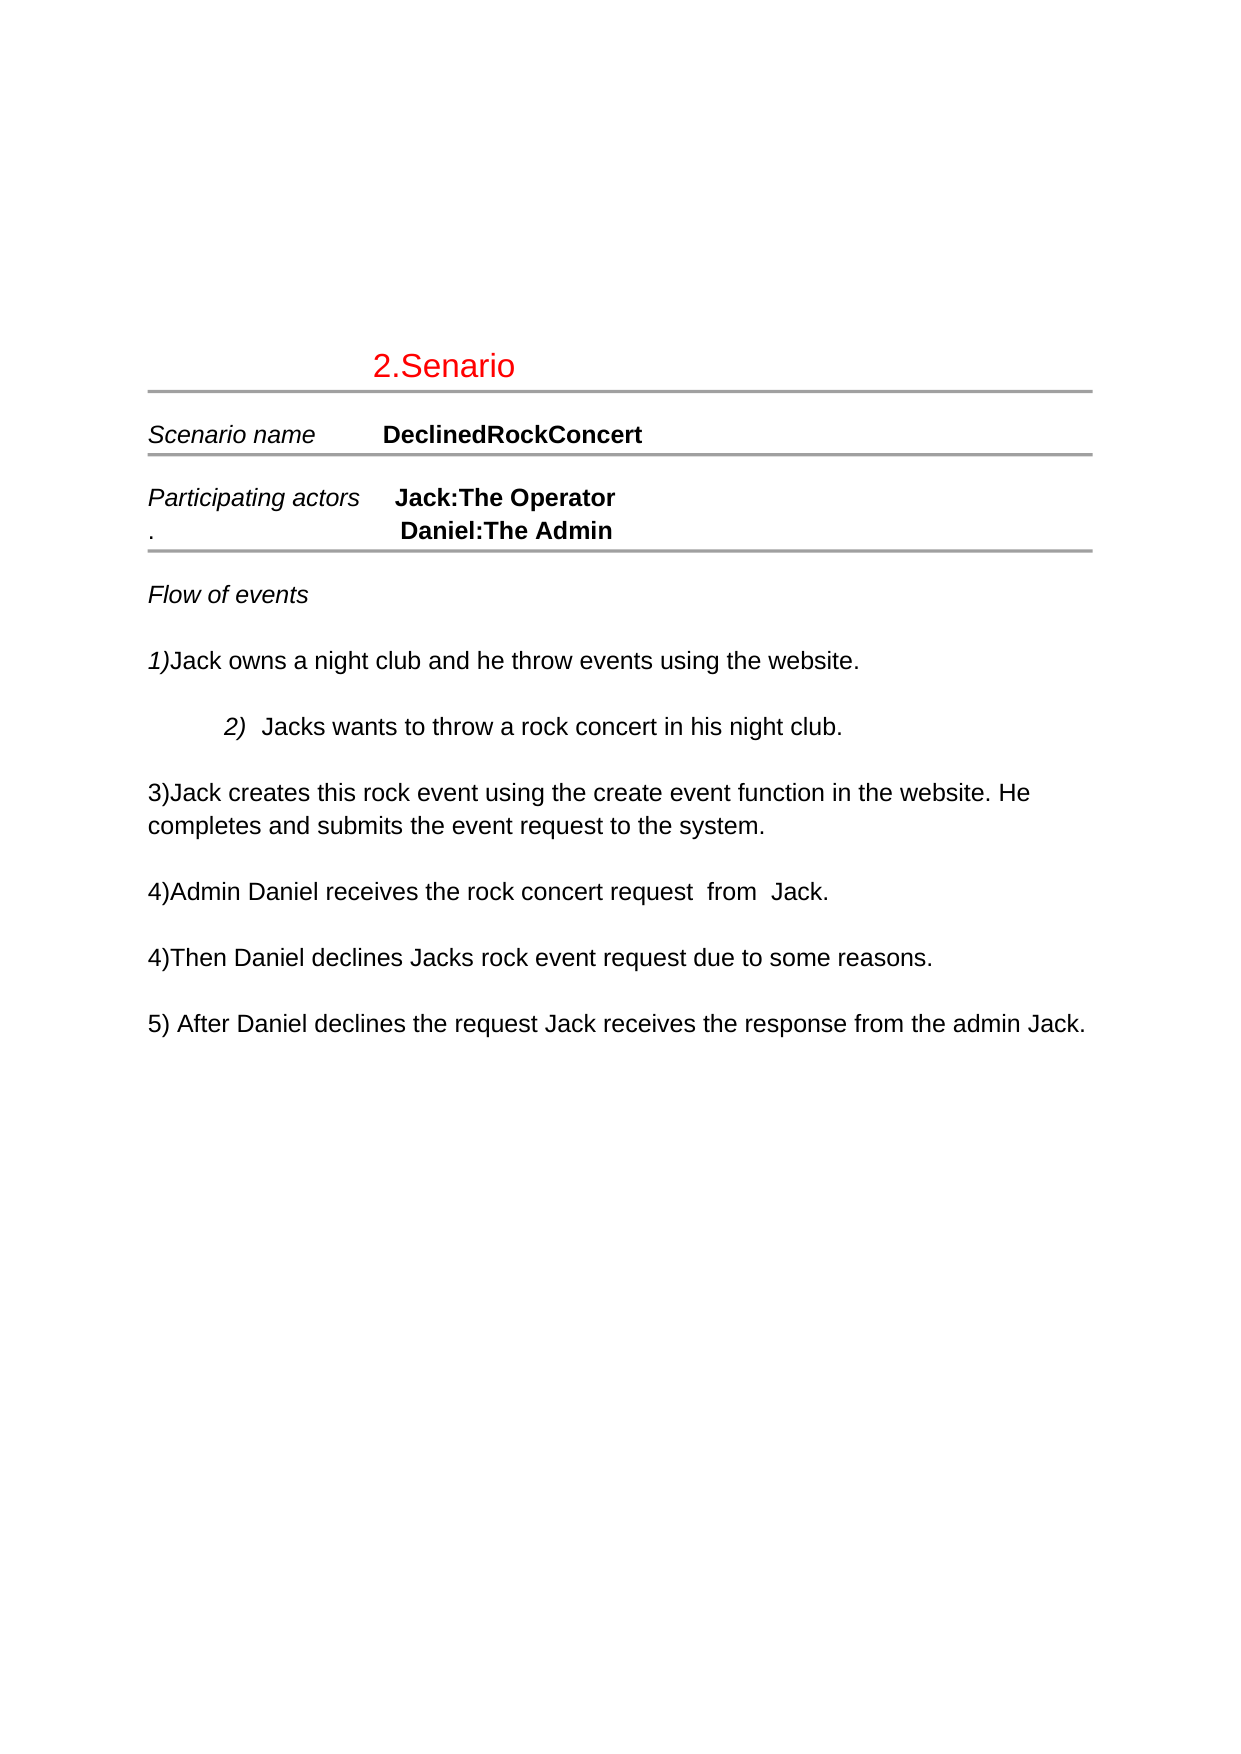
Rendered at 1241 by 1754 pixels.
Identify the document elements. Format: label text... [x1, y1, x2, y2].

text Scenario name DeclinedRockConcert [148, 420, 1093, 449]
text 3)Jack creates this rock event using the create event function in the website. He completes and submits the event request to the system. [148, 778, 1093, 839]
text 5) After Daniel declines the request Jack receives the response from the admin Jack. [148, 1009, 1093, 1038]
text 1)Jack owns a night club and he throw events using the website. [148, 646, 1093, 674]
text 4)Then Daniel declines Jacks rock event request due to some reasons. [148, 943, 1093, 972]
text . Daniel:The Admin [148, 516, 1093, 545]
text 4)Admin Daniel receives the rock concert request from Jack. [148, 877, 1093, 906]
text 2.Senario [373, 346, 1093, 384]
list Jacks wants to throw a rock concert in his night club. [224, 712, 1093, 740]
text Flow of events [148, 579, 1093, 608]
text Participating actors Jack:The Operator [148, 483, 1093, 512]
